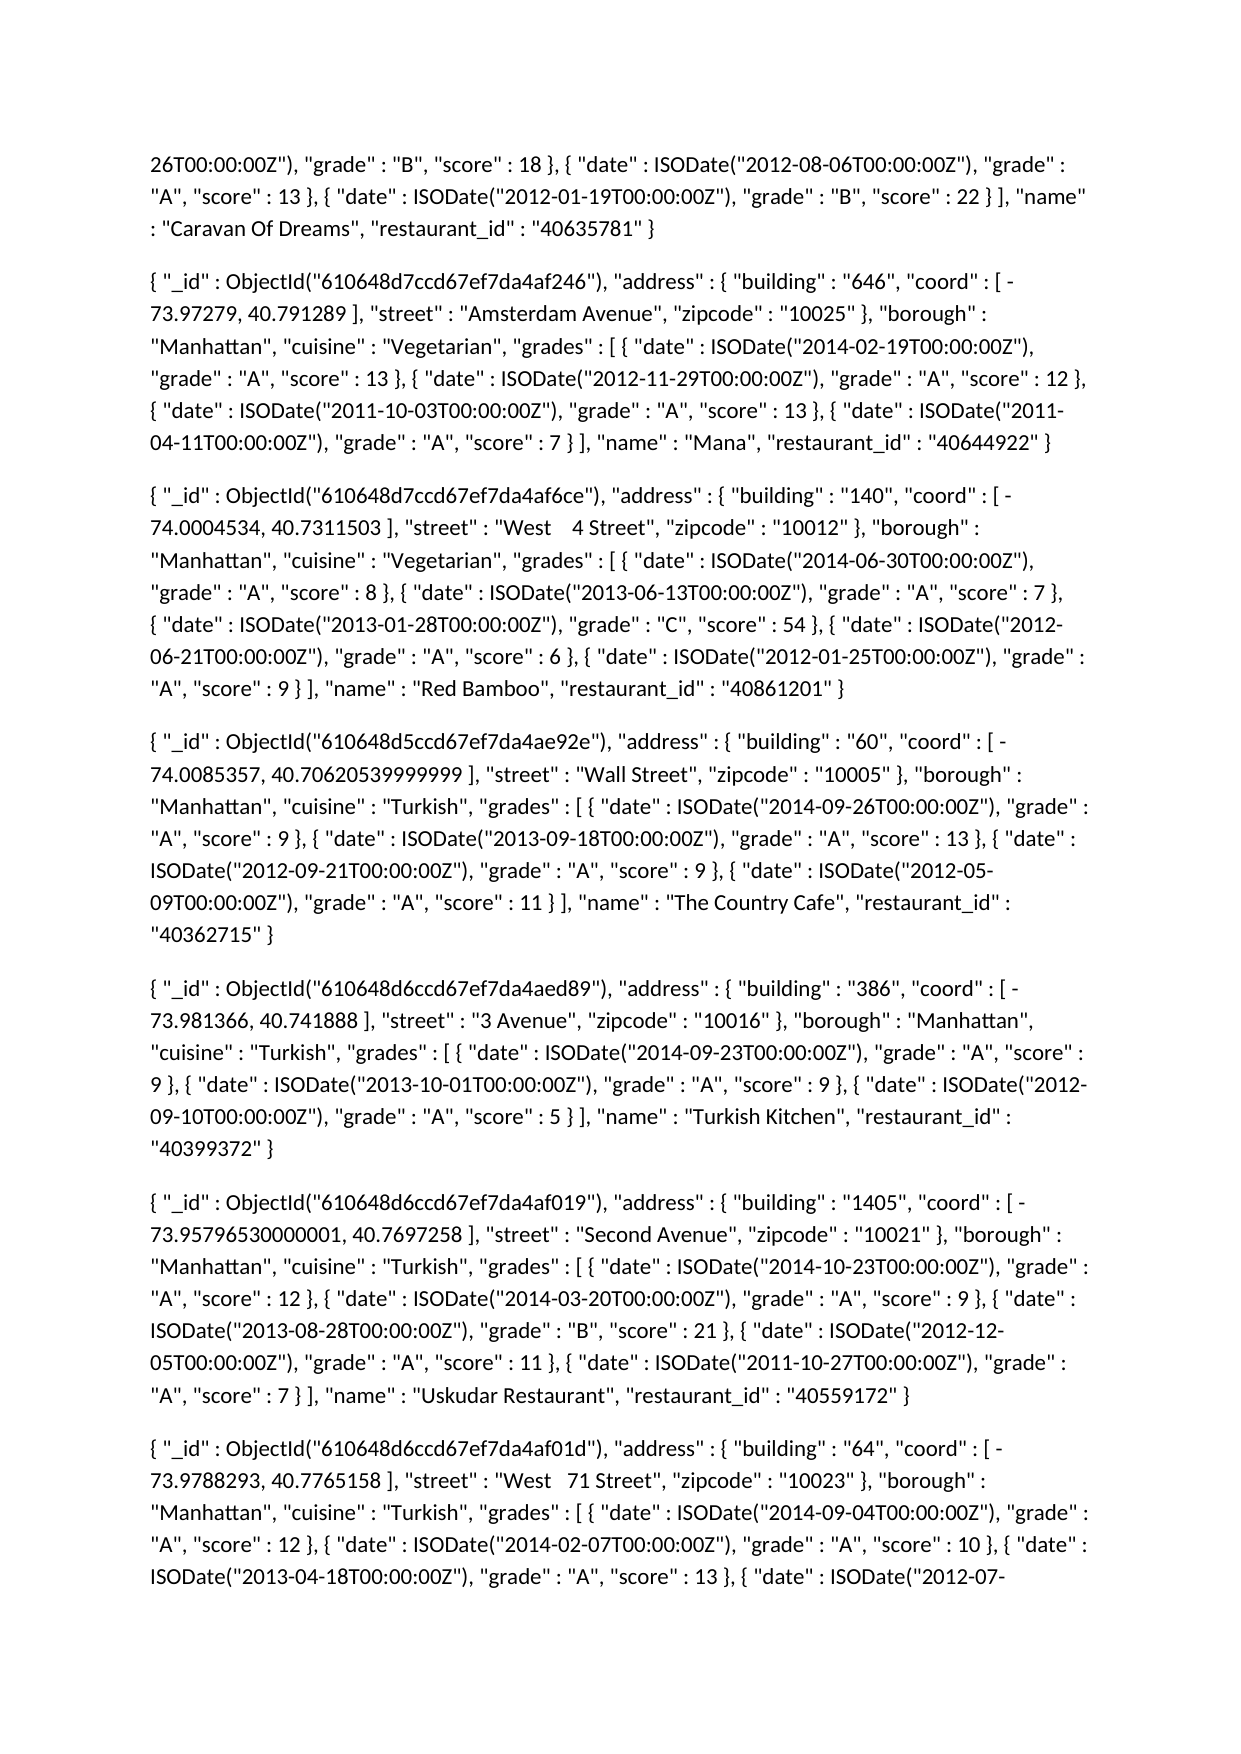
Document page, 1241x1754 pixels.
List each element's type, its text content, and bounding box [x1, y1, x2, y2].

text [150, 150, 1090, 242]
text { "_id" : ObjectId("610648d7ccd67ef7da4af6ce"), "address" : { "building" : "140", "coord" : [ -74.0004534, 40.7311503 ], "street" : "West 4 Street", "zipcode" : "10012" }, "borough" : "Manhattan", "cuisine" : "Vegetarian", "grades" : [ { "date" : ISODate("2014-06-30T00:00:00Z"), "grade" : "A", "score" : 8 }, { "date" : ISODate("2013-06-13T00:00:00Z"), "grade" : "A", "score" : 7 }, { "date" : ISODate("2013-01-28T00:00:00Z"), "grade" : "C", "score" : 54 }, { "date" : ISODate("2012-06-21T00:00:00Z"), "grade" : "A", "score" : 6 }, { "date" : ISODate("2012-01-25T00:00:00Z"), "grade" : "A", "score" : 9 } ], "name" : "Red Bamboo", "restaurant_id" : "40861201" } [150, 481, 1090, 702]
text { "_id" : ObjectId("610648d5ccd67ef7da4ae92e"), "address" : { "building" : "60", "coord" : [ -74.0085357, 40.70620539999999 ], "street" : "Wall Street", "zipcode" : "10005" }, "borough" : "Manhattan", "cuisine" : "Turkish", "grades" : [ { "date" : ISODate("2014-09-26T00:00:00Z"), "grade" : "A", "score" : 9 }, { "date" : ISODate("2013-09-18T00:00:00Z"), "grade" : "A", "score" : 13 }, { "date" : ISODate("2012-09-21T00:00:00Z"), "grade" : "A", "score" : 9 }, { "date" : ISODate("2012-05-09T00:00:00Z"), "grade" : "A", "score" : 11 } ], "name" : "The Country Cafe", "restaurant_id" : "40362715" } [150, 727, 1090, 949]
text { "_id" : ObjectId("610648d7ccd67ef7da4af246"), "address" : { "building" : "646", "coord" : [ -73.97279, 40.791289 ], "street" : "Amsterdam Avenue", "zipcode" : "10025" }, "borough" : "Manhattan", "cuisine" : "Vegetarian", "grades" : [ { "date" : ISODate("2014-02-19T00:00:00Z"), "grade" : "A", "score" : 13 }, { "date" : ISODate("2012-11-29T00:00:00Z"), "grade" : "A", "score" : 12 }, { "date" : ISODate("2011-10-03T00:00:00Z"), "grade" : "A", "score" : 13 }, { "date" : ISODate("2011-04-11T00:00:00Z"), "grade" : "A", "score" : 7 } ], "name" : "Mana", "restaurant_id" : "40644922" } [150, 267, 1090, 456]
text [150, 1434, 1090, 1591]
text { "_id" : ObjectId("610648d6ccd67ef7da4aed89"), "address" : { "building" : "386", "coord" : [ -73.981366, 40.741888 ], "street" : "3 Avenue", "zipcode" : "10016" }, "borough" : "Manhattan", "cuisine" : "Turkish", "grades" : [ { "date" : ISODate("2014-09-23T00:00:00Z"), "grade" : "A", "score" : 9 }, { "date" : ISODate("2013-10-01T00:00:00Z"), "grade" : "A", "score" : 9 }, { "date" : ISODate("2012-09-10T00:00:00Z"), "grade" : "A", "score" : 5 } ], "name" : "Turkish Kitchen", "restaurant_id" : "40399372" } [150, 974, 1090, 1163]
text { "_id" : ObjectId("610648d6ccd67ef7da4af019"), "address" : { "building" : "1405", "coord" : [ -73.95796530000001, 40.7697258 ], "street" : "Second Avenue", "zipcode" : "10021" }, "borough" : "Manhattan", "cuisine" : "Turkish", "grades" : [ { "date" : ISODate("2014-10-23T00:00:00Z"), "grade" : "A", "score" : 12 }, { "date" : ISODate("2014-03-20T00:00:00Z"), "grade" : "A", "score" : 9 }, { "date" : ISODate("2013-08-28T00:00:00Z"), "grade" : "B", "score" : 21 }, { "date" : ISODate("2012-12-05T00:00:00Z"), "grade" : "A", "score" : 11 }, { "date" : ISODate("2011-10-27T00:00:00Z"), "grade" : "A", "score" : 7 } ], "name" : "Uskudar Restaurant", "restaurant_id" : "40559172" } [150, 1188, 1090, 1409]
